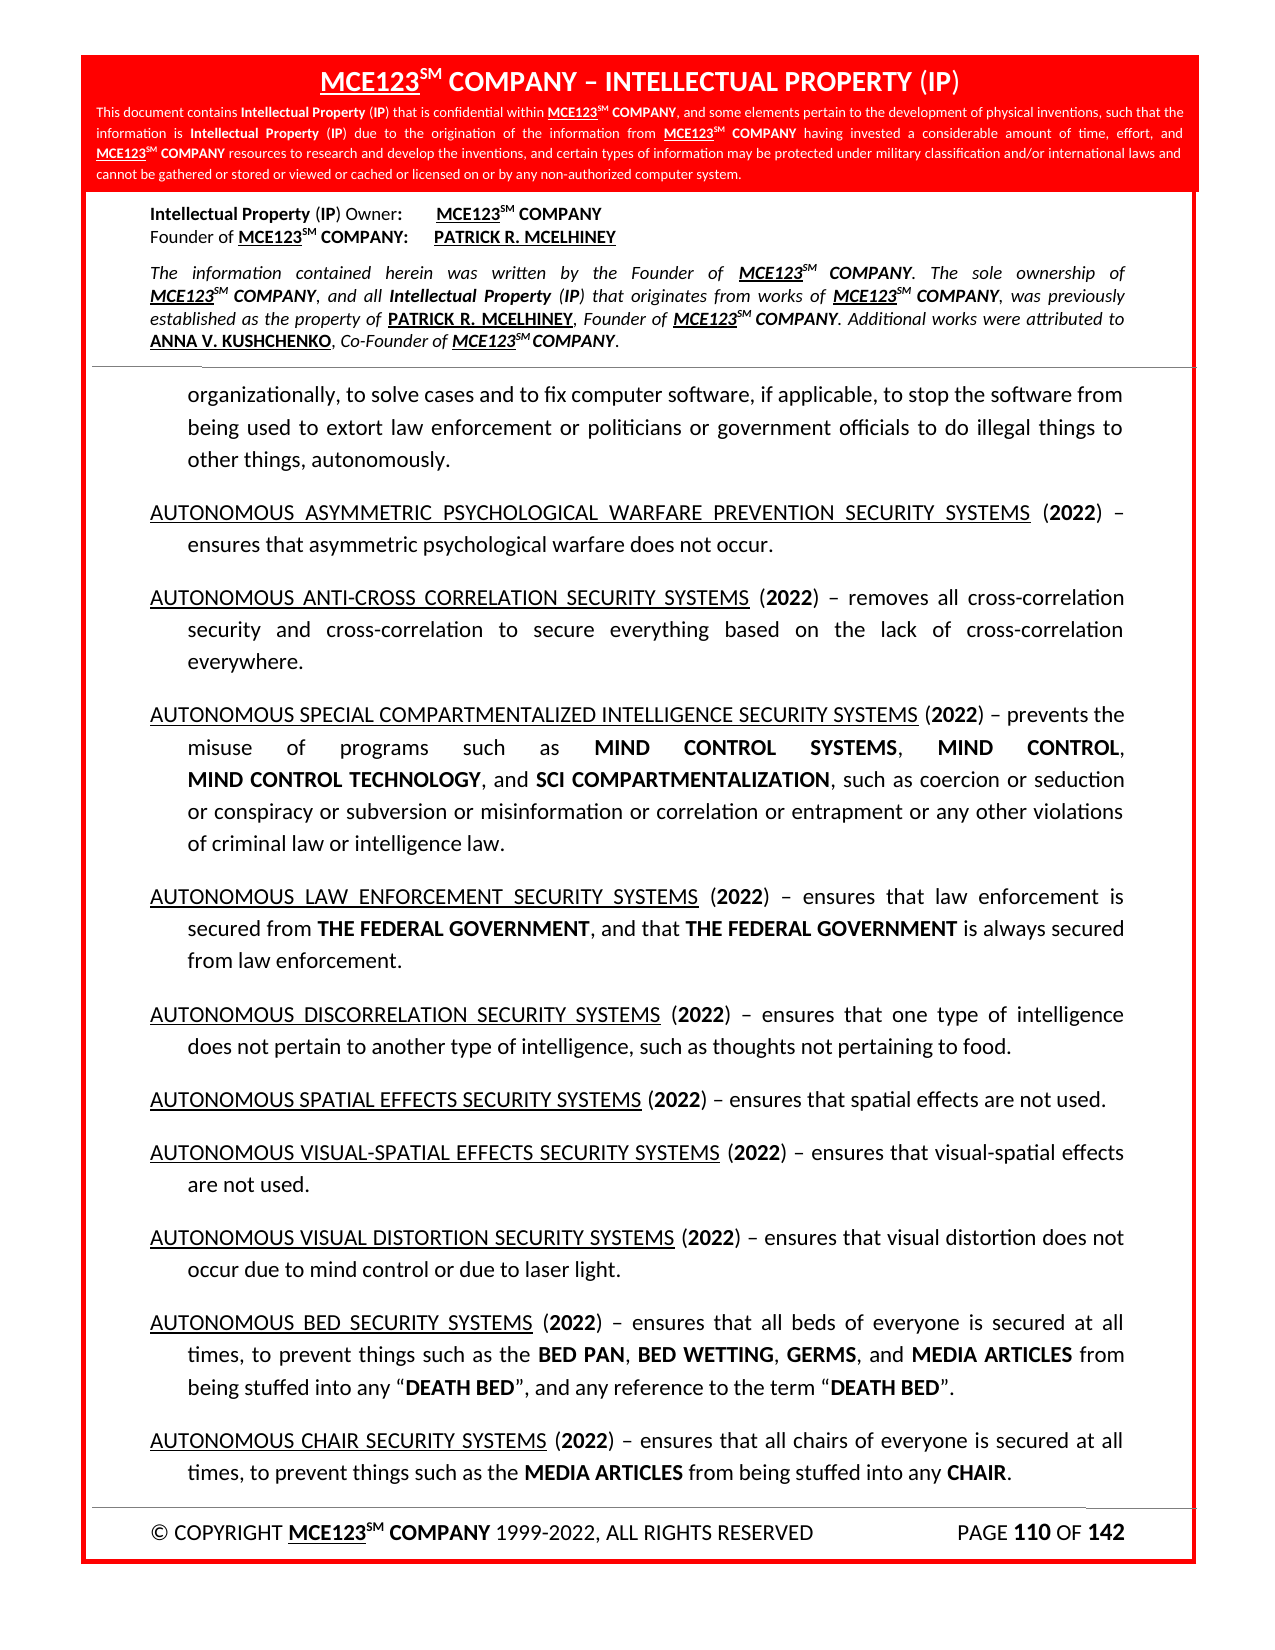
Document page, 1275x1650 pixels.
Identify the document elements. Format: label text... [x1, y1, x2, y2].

text AUTONOMOUS BED SECURITY SYSTEMS (2022) – ensures that all beds of everyone is secured at all times, to prevent things such as the BED PAN, BED WETTING, GERMS, and MEDIA ARTICLES from being stuffed into any “DEATH BED”, and any reference to the term “DEATH BED”. [150, 1308, 1125, 1401]
text AUTONOMOUS SPATIAL EFFECTS SECURITY SYSTEMS (2022) – ensures that spatial effects are not used. [150, 1085, 1125, 1113]
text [150, 381, 1125, 473]
text AUTONOMOUS VISUAL-SPATIAL EFFECTS SECURITY SYSTEMS (2022) – ensures that visual-spatial effects are not used. [150, 1138, 1125, 1198]
text AUTONOMOUS ASYMMETRIC PSYCHOLOGICAL WARFARE PREVENTION SECURITY SYSTEMS (2022) – ensures that asymmetric psychological warfare does not occur. [150, 498, 1125, 558]
text AUTONOMOUS LAW ENFORCEMENT SECURITY SYSTEMS (2022) – ensures that law enforcement is secured from THE FEDERAL GOVERNMENT, and that THE FEDERAL GOVERNMENT is always secured from law enforcement. [150, 882, 1125, 975]
text AUTONOMOUS ANTI-CROSS CORRELATION SECURITY SYSTEMS (2022) – removes all cross-correlation security and cross-correlation to secure everything based on the lack of cross-correlation everywhere. [150, 583, 1125, 676]
text AUTONOMOUS VISUAL DISTORTION SECURITY SYSTEMS (2022) – ensures that visual distortion does not occur due to mind control or due to laser light. [150, 1223, 1125, 1283]
text AUTONOMOUS CHAIR SECURITY SYSTEMS (2022) – ensures that all chairs of everyone is secured at all times, to prevent things such as the MEDIA ARTICLES from being stuffed into any CHAIR. [150, 1426, 1125, 1486]
text AUTONOMOUS DISCORRELATION SECURITY SYSTEMS (2022) – ensures that one type of intelligence does not pertain to another type of intelligence, such as thoughts not pertaining to food. [150, 1000, 1125, 1060]
text AUTONOMOUS SPECIAL COMPARTMENTALIZED INTELLIGENCE SECURITY SYSTEMS (2022) – prevents the misuse of programs such as MIND CONTROL SYSTEMS, MIND CONTROL, MIND CONTROL TECHNOLOGY, and SCI COMPARTMENTALIZATION, such as coercion or seduction or conspiracy or subversion or misinformation or correlation or entrapment or any other violations of criminal law or intelligence law. [150, 701, 1125, 857]
